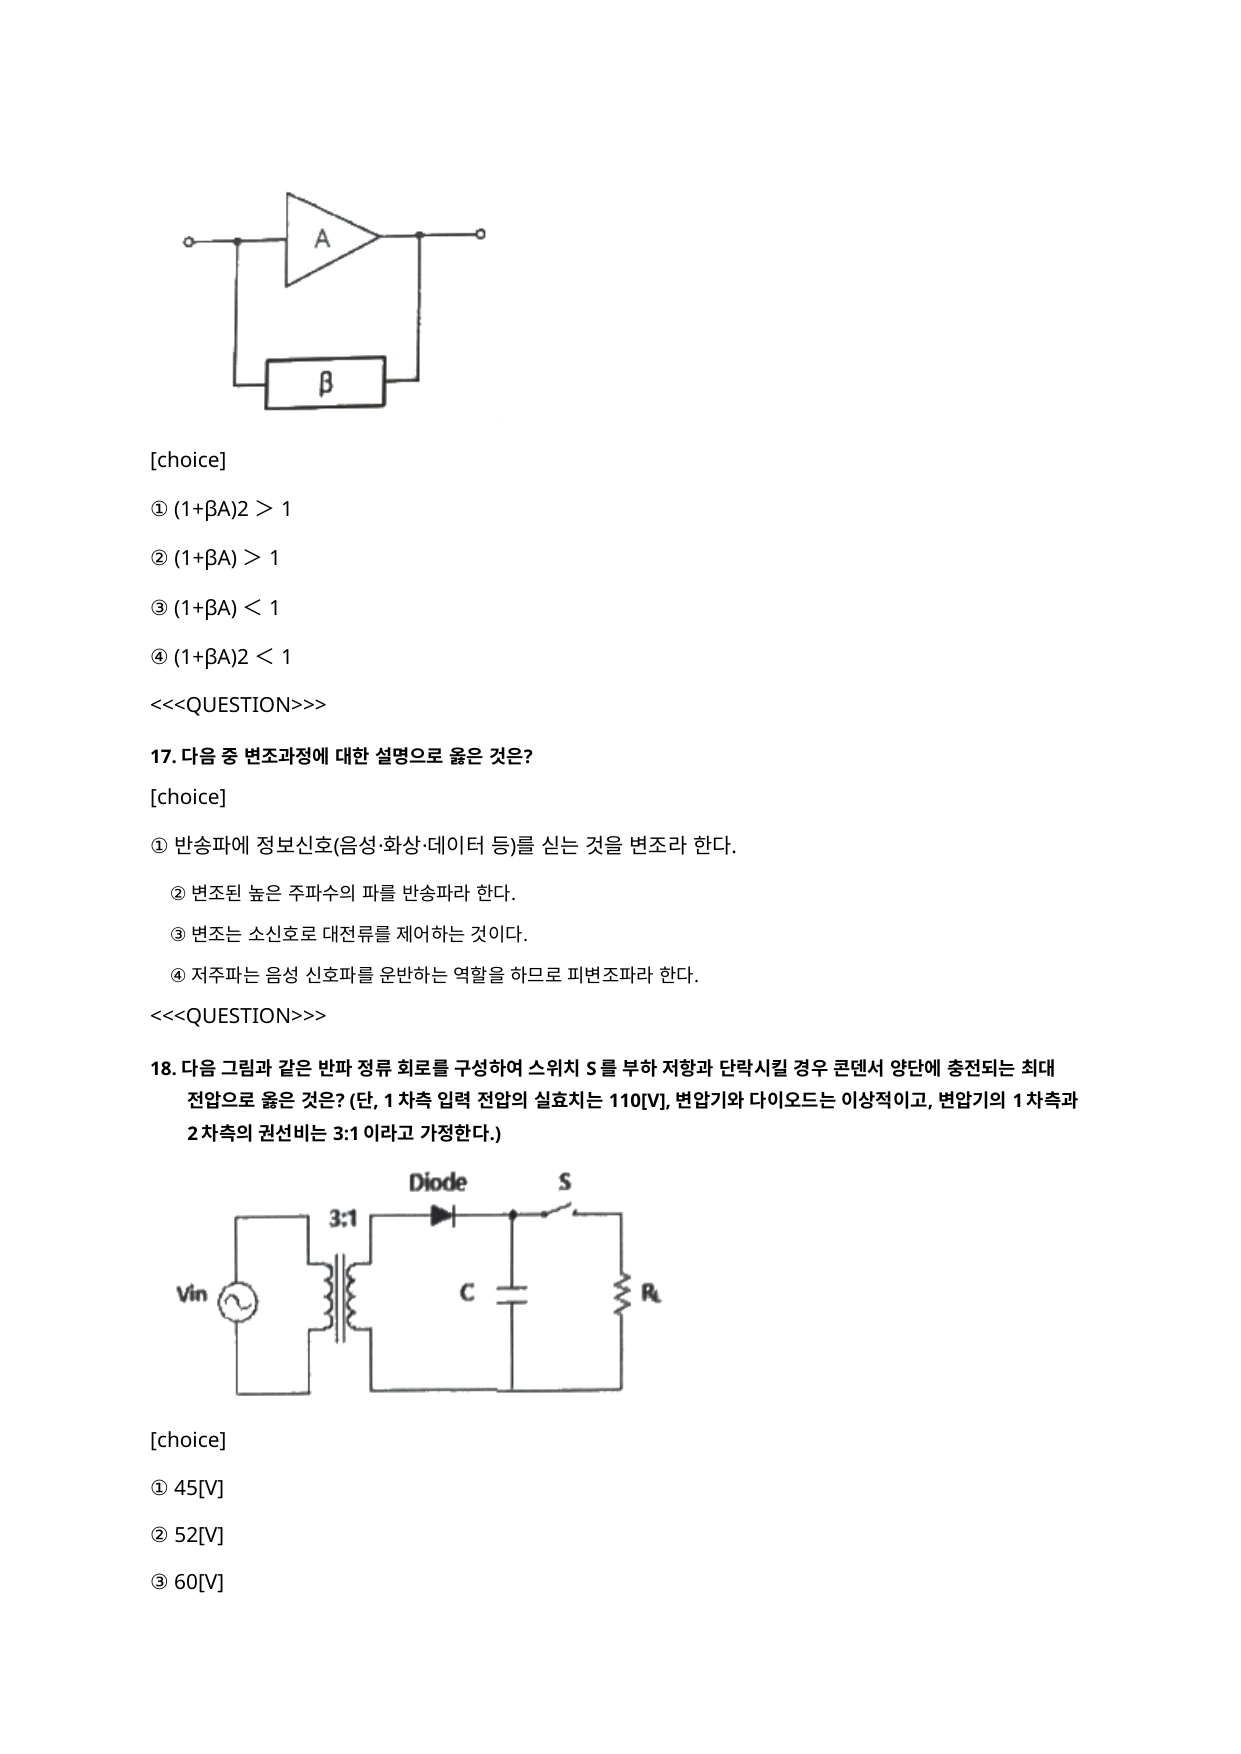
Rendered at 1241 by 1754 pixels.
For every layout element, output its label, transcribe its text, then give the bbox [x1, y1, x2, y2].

text ① 반송파에 정보신호(음성·화상·데이터 등)를 싣는 것을 변조라 한다. [150, 829, 1090, 860]
text ④ (1+βA)2 ＜ 1 [150, 640, 1090, 671]
text 17. 다음 중 변조과정에 대한 설명으로 옳은 것은? [150, 741, 1090, 768]
text ④ 저주파는 음성 신호파를 운반하는 역할을 하므로 피변조파라 한다. [150, 961, 1090, 988]
picture [169, 1159, 675, 1407]
text ① 45[V] [150, 1473, 1090, 1501]
text ② 52[V] [150, 1520, 1090, 1548]
text [choice] [150, 1426, 1090, 1454]
text [choice] [150, 445, 1090, 473]
picture [169, 177, 506, 426]
text ③ 변조는 소신호로 대전류를 제어하는 것이다. [150, 920, 1090, 947]
text 18. 다음 그림과 같은 반파 정류 회로를 구성하여 스위치 S를 부하 저항과 단락시킬 경우 콘덴서 양단에 충전되는 최대 전압으로 옳은 것은? (단, 1차측 입력 전압의 실효치는 110[V], 변압기와 다이오드는 이상적이고, 변압기의 1차측과 2차측의 권선비는 3:1이라고 가정한다.) [150, 1053, 1090, 1146]
text <<<QUESTION>>> [150, 690, 1090, 718]
text ② 변조된 높은 주파수의 파를 반송파라 한다. [150, 879, 1090, 906]
text ① (1+βA)2 ＞ 1 [150, 492, 1090, 523]
text ③ 60[V] [150, 1567, 1090, 1596]
text <<<QUESTION>>> [150, 1002, 1090, 1030]
text [choice] [150, 782, 1090, 811]
text ② (1+βA) ＞ 1 [150, 542, 1090, 572]
text ③ (1+βA) ＜ 1 [150, 591, 1090, 621]
